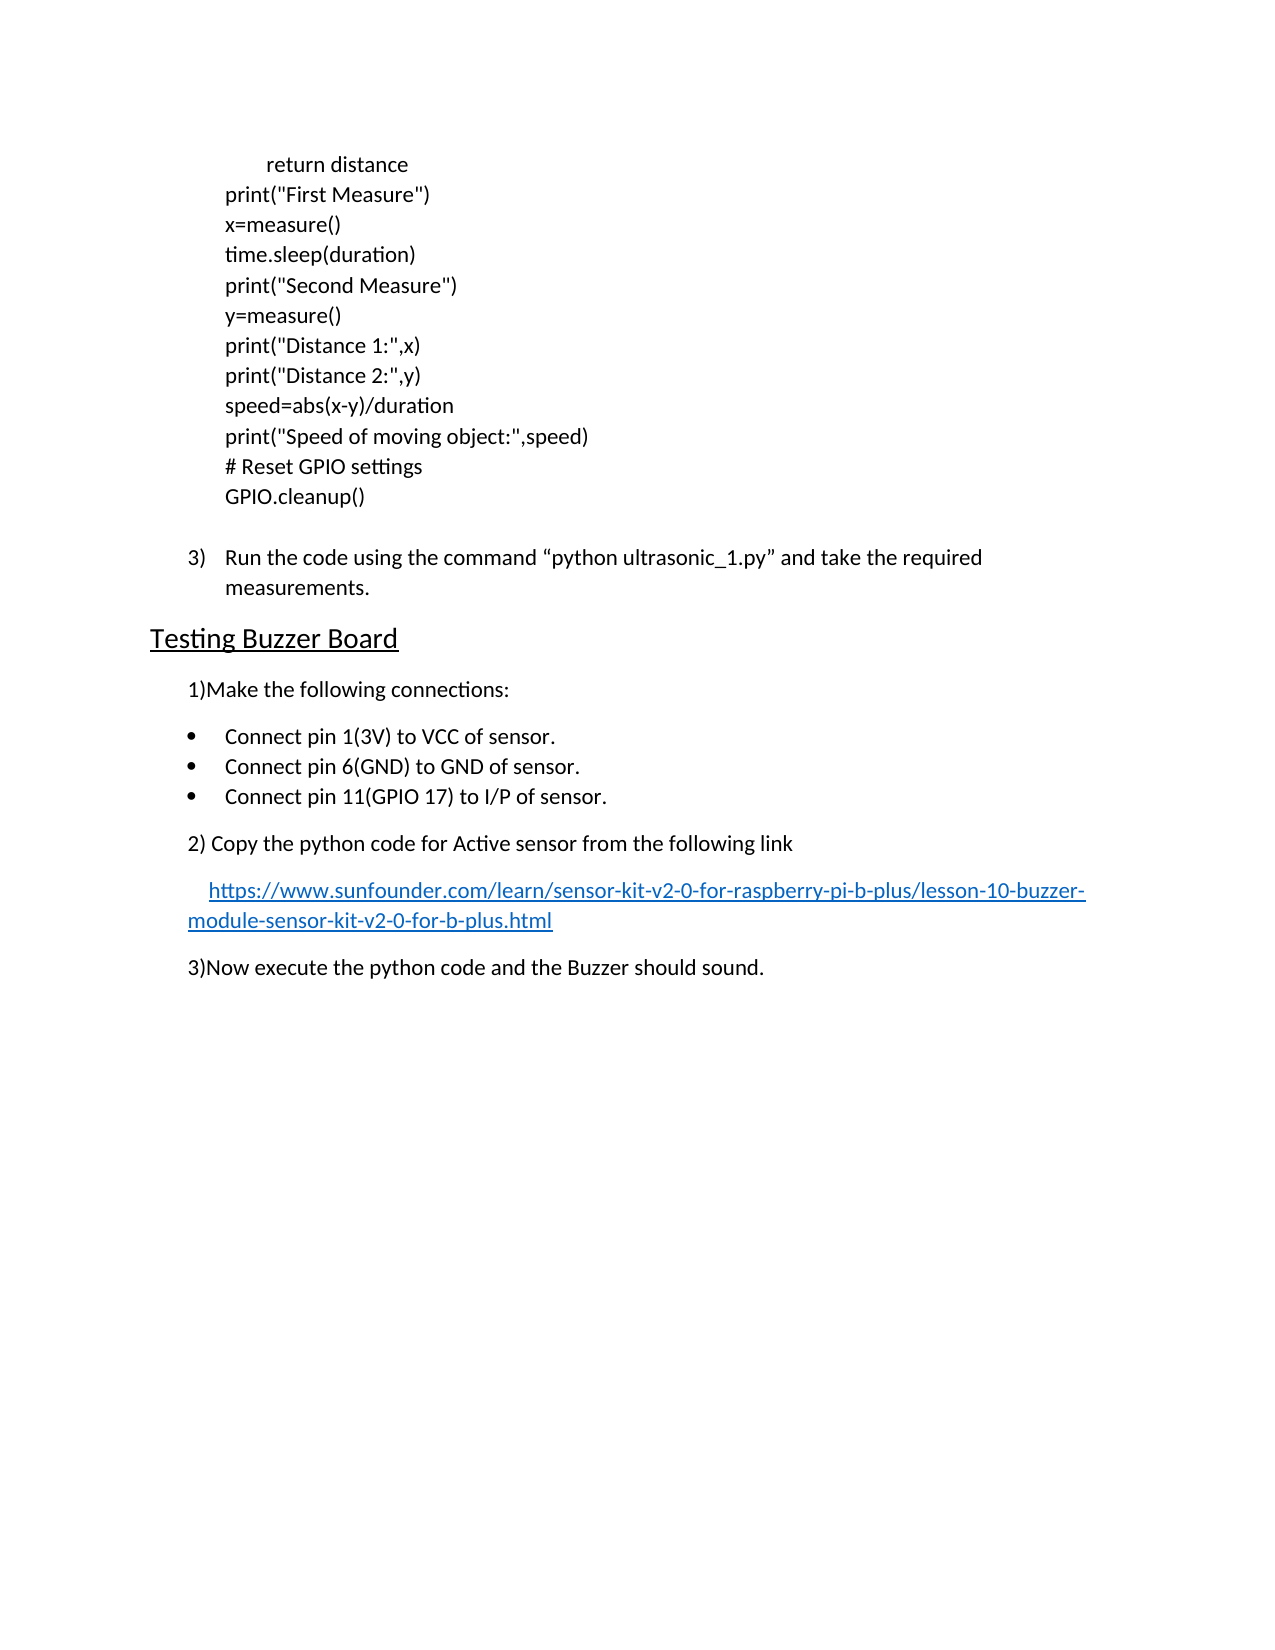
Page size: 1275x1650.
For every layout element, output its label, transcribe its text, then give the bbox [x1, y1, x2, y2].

list y=measure() [225, 301, 1125, 329]
text 2) Copy the python code for Active sensor from the following link [187, 829, 1125, 857]
text 3)Now execute the python code and the Buzzer should sound. [187, 953, 1125, 981]
list Connect pin 11(GPIO 17) to I/P of sensor. [187, 782, 1125, 810]
text Testing Buzzer Board [150, 620, 1125, 655]
list time.sleep(duration) [225, 241, 1125, 269]
list print("Distance 2:",y) [225, 361, 1125, 389]
list Run the code using the command “python ultrasonic_1.py” and take the required measurements. [187, 543, 1125, 601]
text https://www.sunfounder.com/learn/sensor-kit-v2-0-for-raspberry-pi-b-plus/lesson-10-buzzer-module-sensor-kit-v2-0-for-b-plus.html [187, 876, 1125, 934]
list Connect pin 6(GND) to GND of sensor. [187, 752, 1125, 780]
text 1)Make the following connections: [187, 675, 1125, 703]
list print("Speed of moving object:",speed) [225, 422, 1125, 450]
list Connect pin 1(3V) to VCC of sensor. [187, 722, 1125, 750]
list x=measure() [225, 210, 1125, 238]
list # Reset GPIO settings [225, 452, 1125, 480]
list speed=abs(x-y)/duration [225, 392, 1125, 420]
list GPIO.cleanup() [225, 482, 1125, 510]
list print("Second Measure") [225, 271, 1125, 299]
list return distance [225, 150, 1125, 178]
list print("Distance 1:",x) [225, 331, 1125, 359]
list print("First Measure") [225, 180, 1125, 208]
